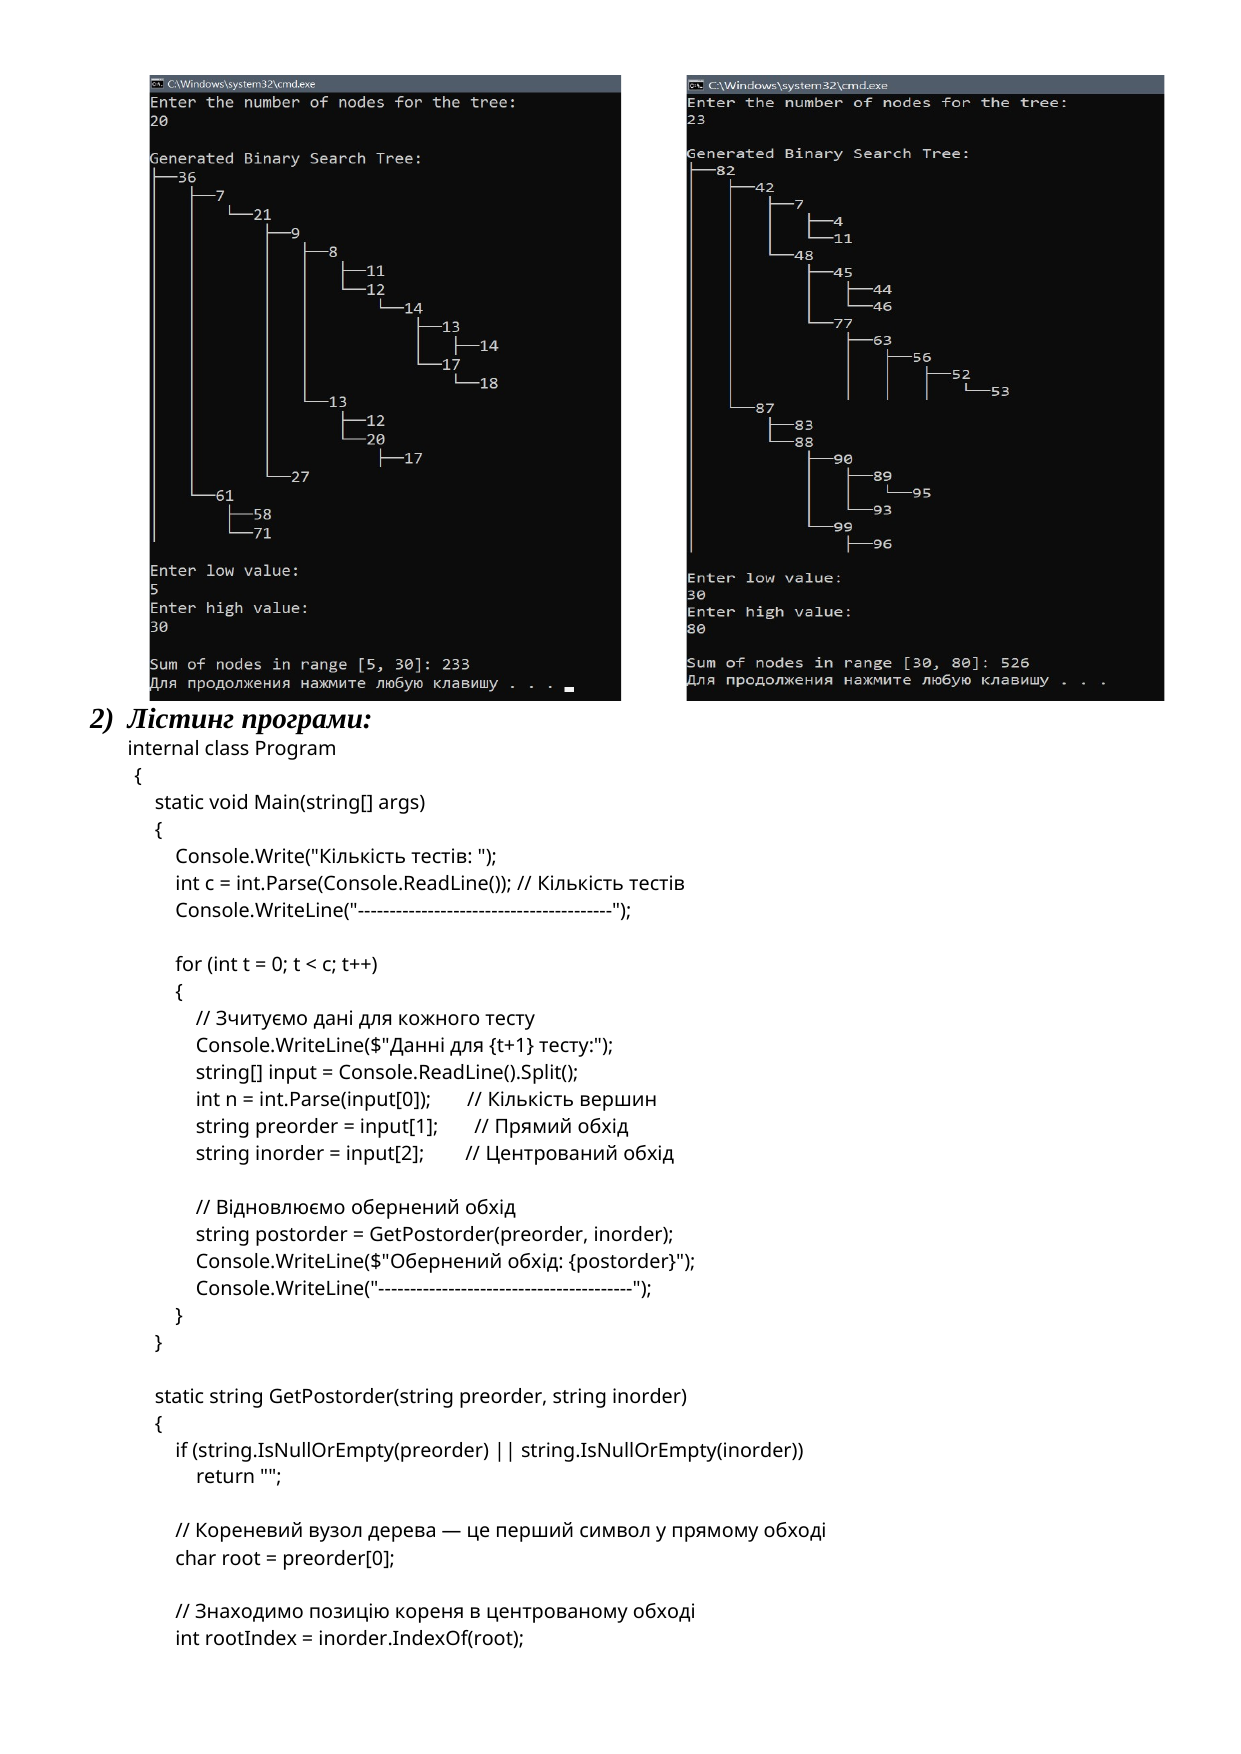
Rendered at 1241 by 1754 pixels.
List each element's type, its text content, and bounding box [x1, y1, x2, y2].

text // Відновлюємо обернений обхід [134, 1193, 1165, 1220]
text Console.Write("Кiлькiсть тестiв: "); [134, 842, 1165, 869]
text // Кореневий вузол дерева — це перший символ у прямому обході [134, 1517, 1165, 1544]
text } [134, 1301, 1165, 1328]
text } [134, 1328, 1165, 1355]
text // Знаходимо позицію кореня в центрованому обході [134, 1598, 1165, 1625]
text static string GetPostorder(string preorder, string inorder) [134, 1382, 1165, 1409]
text Console.WriteLine($"Даннi для {t+1} тесту:"); [134, 1031, 1165, 1058]
text string postorder = GetPostorder(preorder, inorder); [134, 1220, 1165, 1247]
picture [149, 75, 622, 701]
picture [686, 75, 1165, 701]
list Лістинг програми: internal class Program [90, 701, 1165, 761]
text static void Main(string[] args) [134, 788, 1165, 815]
text return ""; [134, 1463, 1165, 1490]
text { [134, 977, 1165, 1004]
text string[] input = Console.ReadLine().Split(); [134, 1058, 1165, 1085]
text { [134, 761, 1165, 788]
text { [134, 815, 1165, 842]
text if (string.IsNullOrEmpty(preorder) || string.IsNullOrEmpty(inorder)) [134, 1436, 1165, 1463]
text for (int t = 0; t < c; t++) [134, 950, 1165, 977]
text char root = preorder[0]; [134, 1544, 1165, 1571]
text int n = int.Parse(input[0]); // Кількість вершин [134, 1085, 1165, 1112]
text Console.WriteLine($"Обернений обхiд: {postorder}"); [134, 1247, 1165, 1274]
text int c = int.Parse(Console.ReadLine()); // Кількість тестів [134, 869, 1165, 896]
text { [134, 1409, 1165, 1436]
text int rootIndex = inorder.IndexOf(root); [134, 1625, 1165, 1652]
text Console.WriteLine("----------------------------------------"); [134, 1274, 1165, 1301]
text string preorder = input[1]; // Прямий обхід [134, 1112, 1165, 1139]
text Console.WriteLine("----------------------------------------"); [134, 896, 1165, 923]
text string inorder = input[2]; // Центрований обхід [134, 1139, 1165, 1166]
text // Зчитуємо дані для кожного тесту [134, 1004, 1165, 1031]
